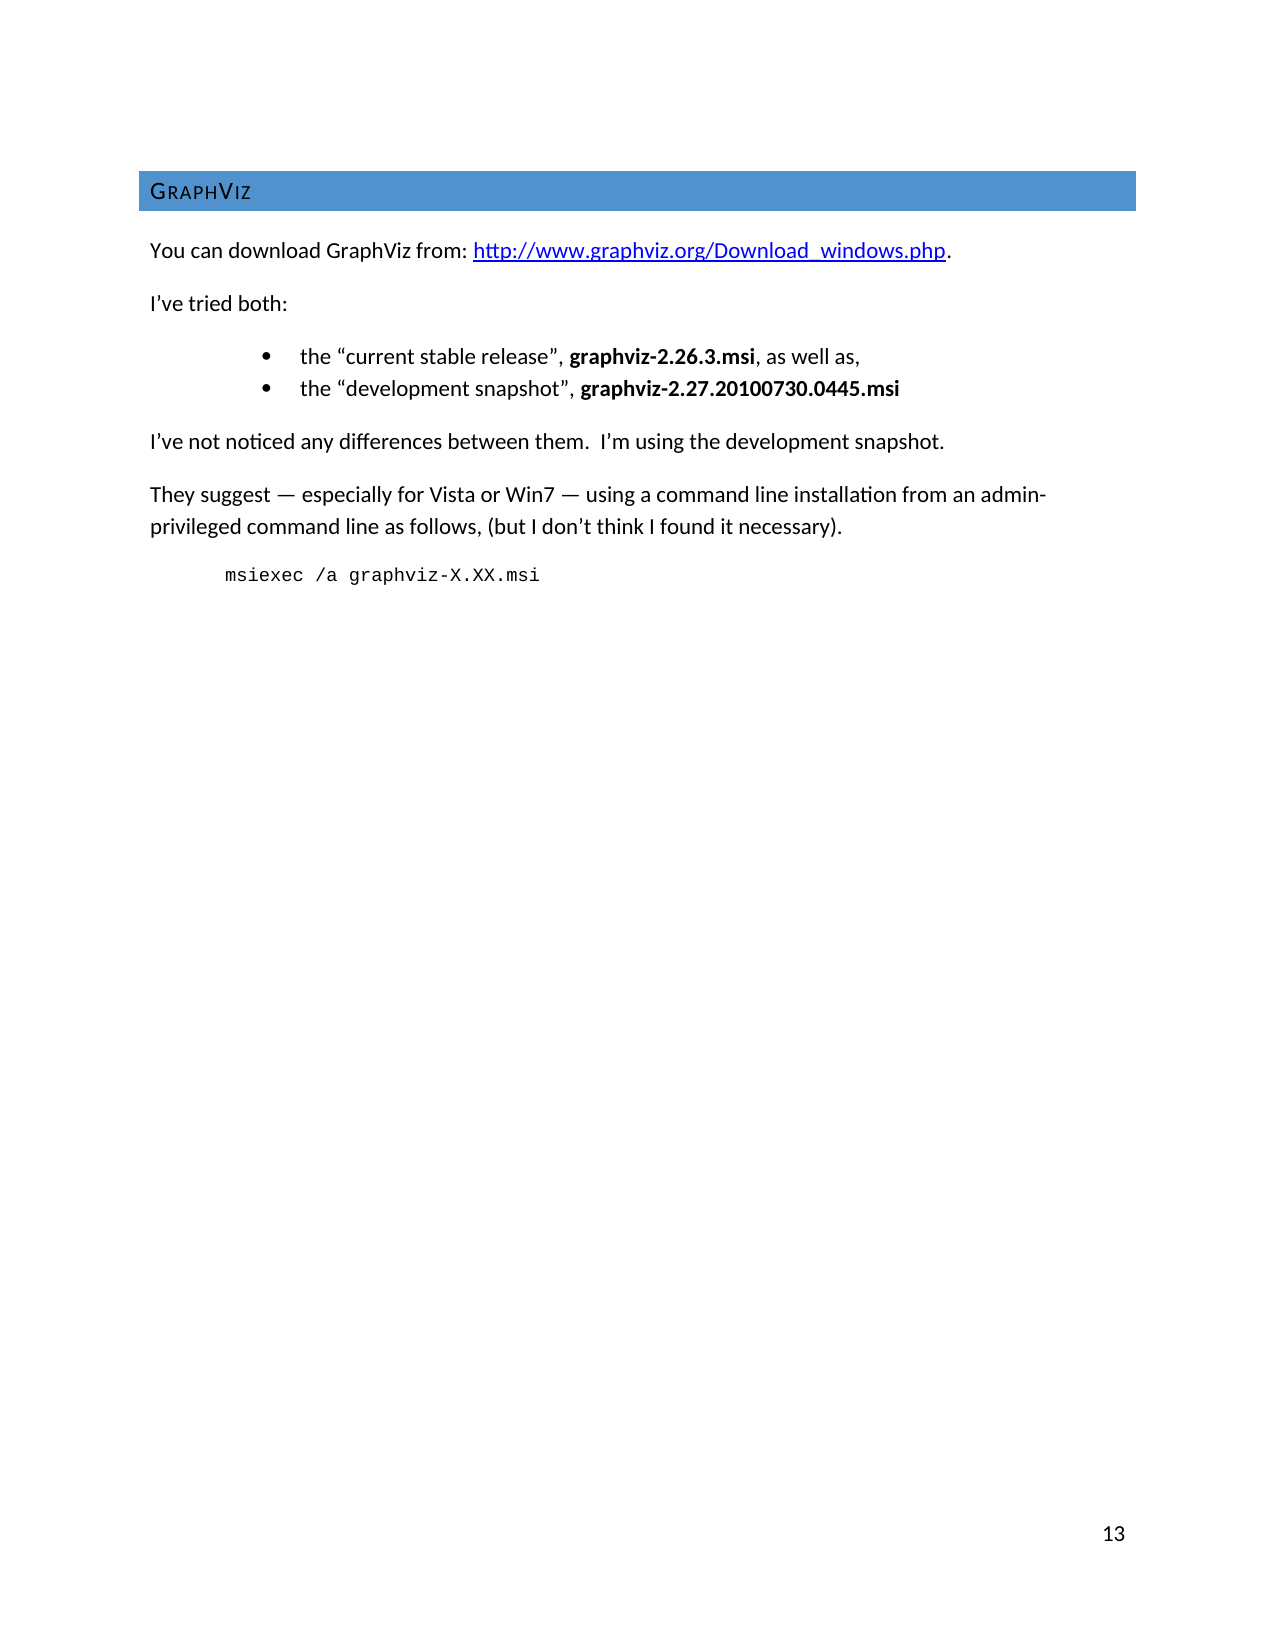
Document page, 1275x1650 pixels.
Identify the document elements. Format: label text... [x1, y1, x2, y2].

list the “development snapshot”, graphviz-2.27.20100730.0445.msi [262, 374, 1125, 402]
subtitle GraphViz [144, 176, 1131, 206]
text They suggest — especially for Vista or Win7 — using a command line installation from an admin-privileged command line as follows, (but I don’t think I found it necessary). [150, 480, 1125, 541]
text You can download GraphViz from: http://www.graphviz.org/Download_windows.php. [150, 236, 1125, 264]
list the “current stable release”, graphviz-2.26.3.msi, as well as, [262, 342, 1125, 370]
text I’ve not noticed any differences between them. I’m using the development snapshot. [150, 427, 1125, 455]
text I’ve tried both: [150, 289, 1125, 317]
text msiexec /a graphviz-X.XX.msi [150, 566, 1125, 587]
